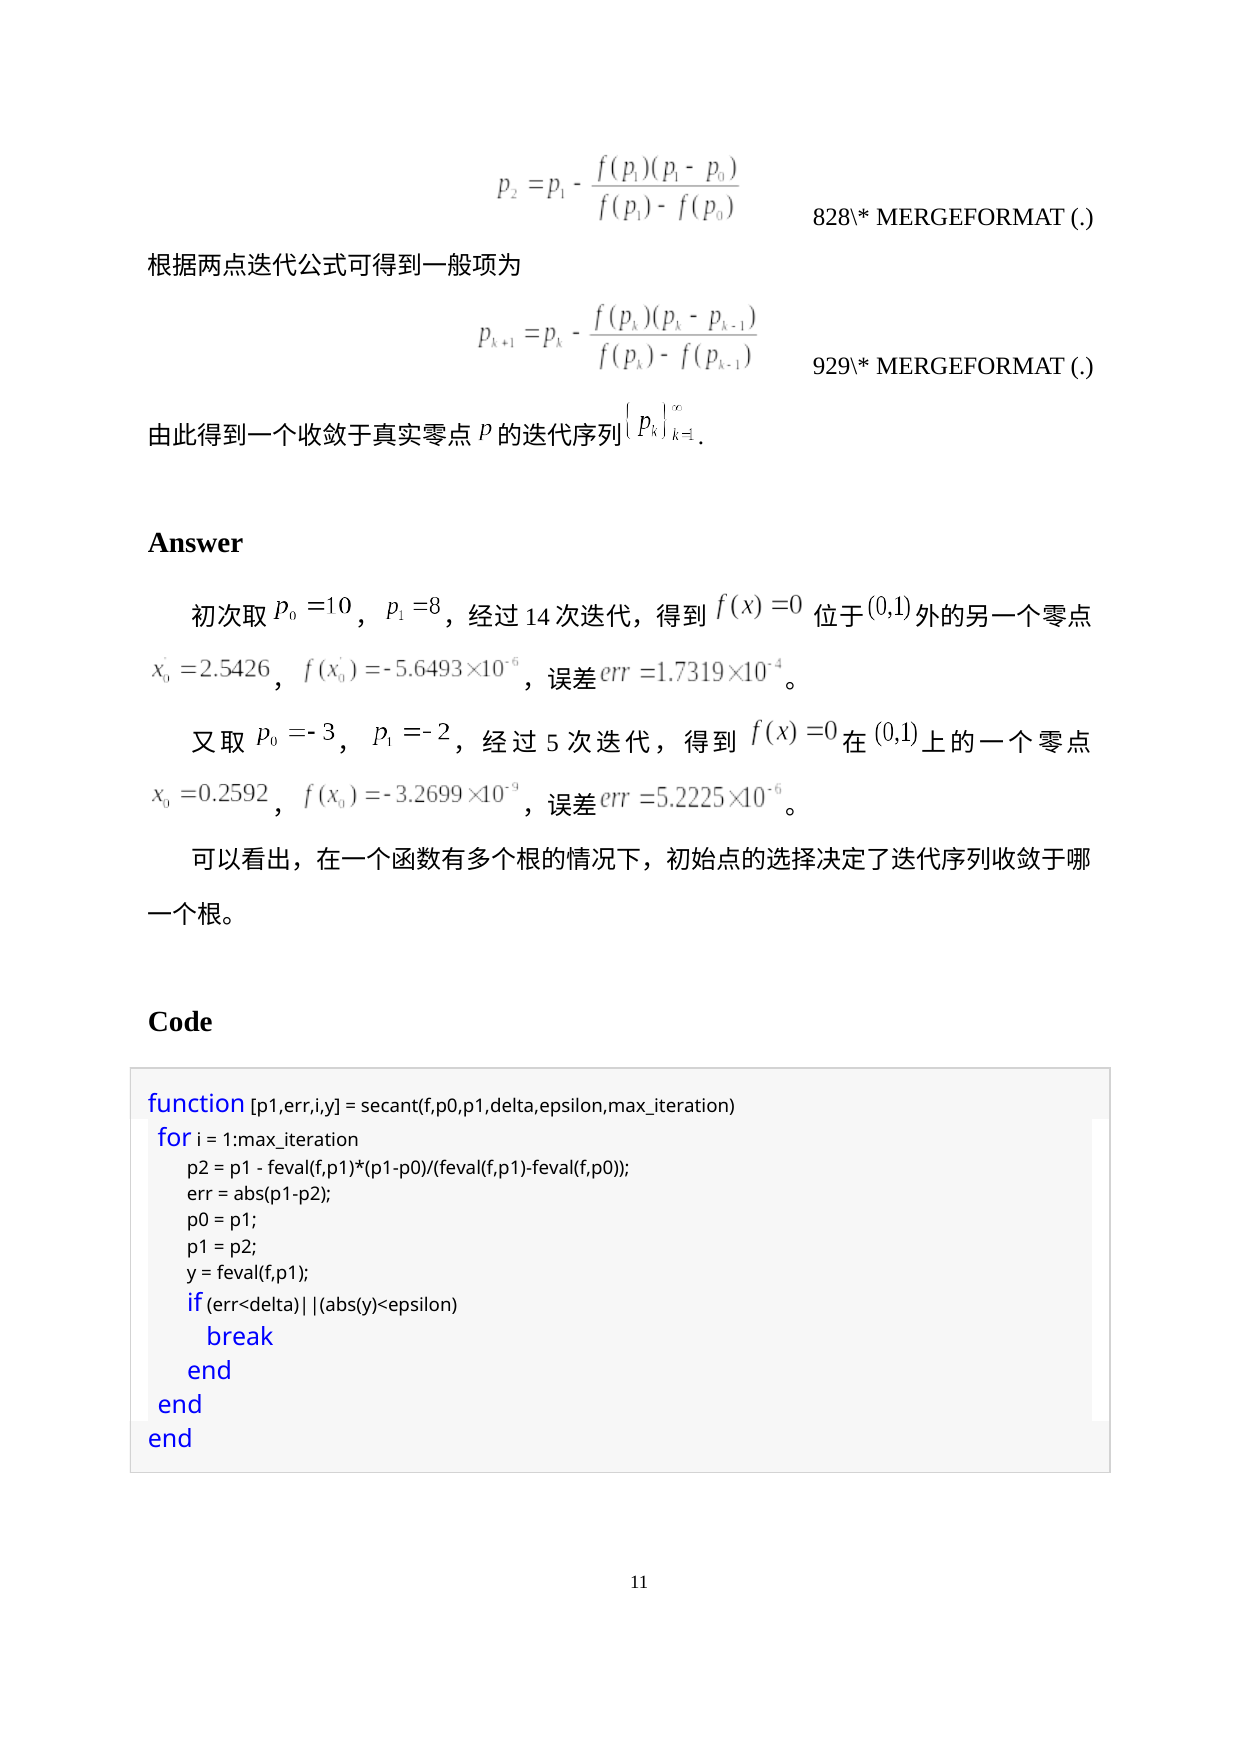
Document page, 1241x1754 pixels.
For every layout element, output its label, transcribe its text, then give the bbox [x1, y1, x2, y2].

text err = abs(p1-p2); [148, 1180, 1092, 1206]
text Code [148, 1004, 1092, 1038]
text Answer [148, 525, 1092, 559]
text 可以看出，在一个函数有多个根的情况下，初始点的选择决定了迭代序列收敛于哪一个根。 [148, 840, 1092, 931]
text 根据两点迭代公式可得到一般项为 [148, 245, 1092, 281]
text y = feval(f,p1); [148, 1258, 1092, 1285]
text end [148, 1353, 1092, 1387]
text end [148, 1387, 1092, 1403]
text break [148, 1319, 1092, 1353]
text for i = 1:max_iteration [148, 1119, 1092, 1153]
text 又取，，经过5次迭代，得到在上的一个零点，，误差。 [148, 714, 1092, 822]
text function [p1,err,i,y] = secant(f,p0,p1,delta,epsilon,max_iteration) [131, 1069, 1109, 1119]
text 由此得到一个收敛于真实零点的迭代序列. [148, 394, 1092, 452]
text end [131, 1403, 1109, 1472]
text p0 = p1; [148, 1206, 1092, 1232]
text p1 = p2; [148, 1232, 1092, 1258]
text if (err<delta)||(abs(y)<epsilon) [148, 1285, 1092, 1319]
text p2 = p1 - feval(f,p1)*(p1-p0)/(feval(f,p1)-feval(f,p0)); [148, 1153, 1092, 1180]
text 初次取，，经过14次迭代，得到 位于外的另一个零点，，误差。 [148, 588, 1092, 696]
